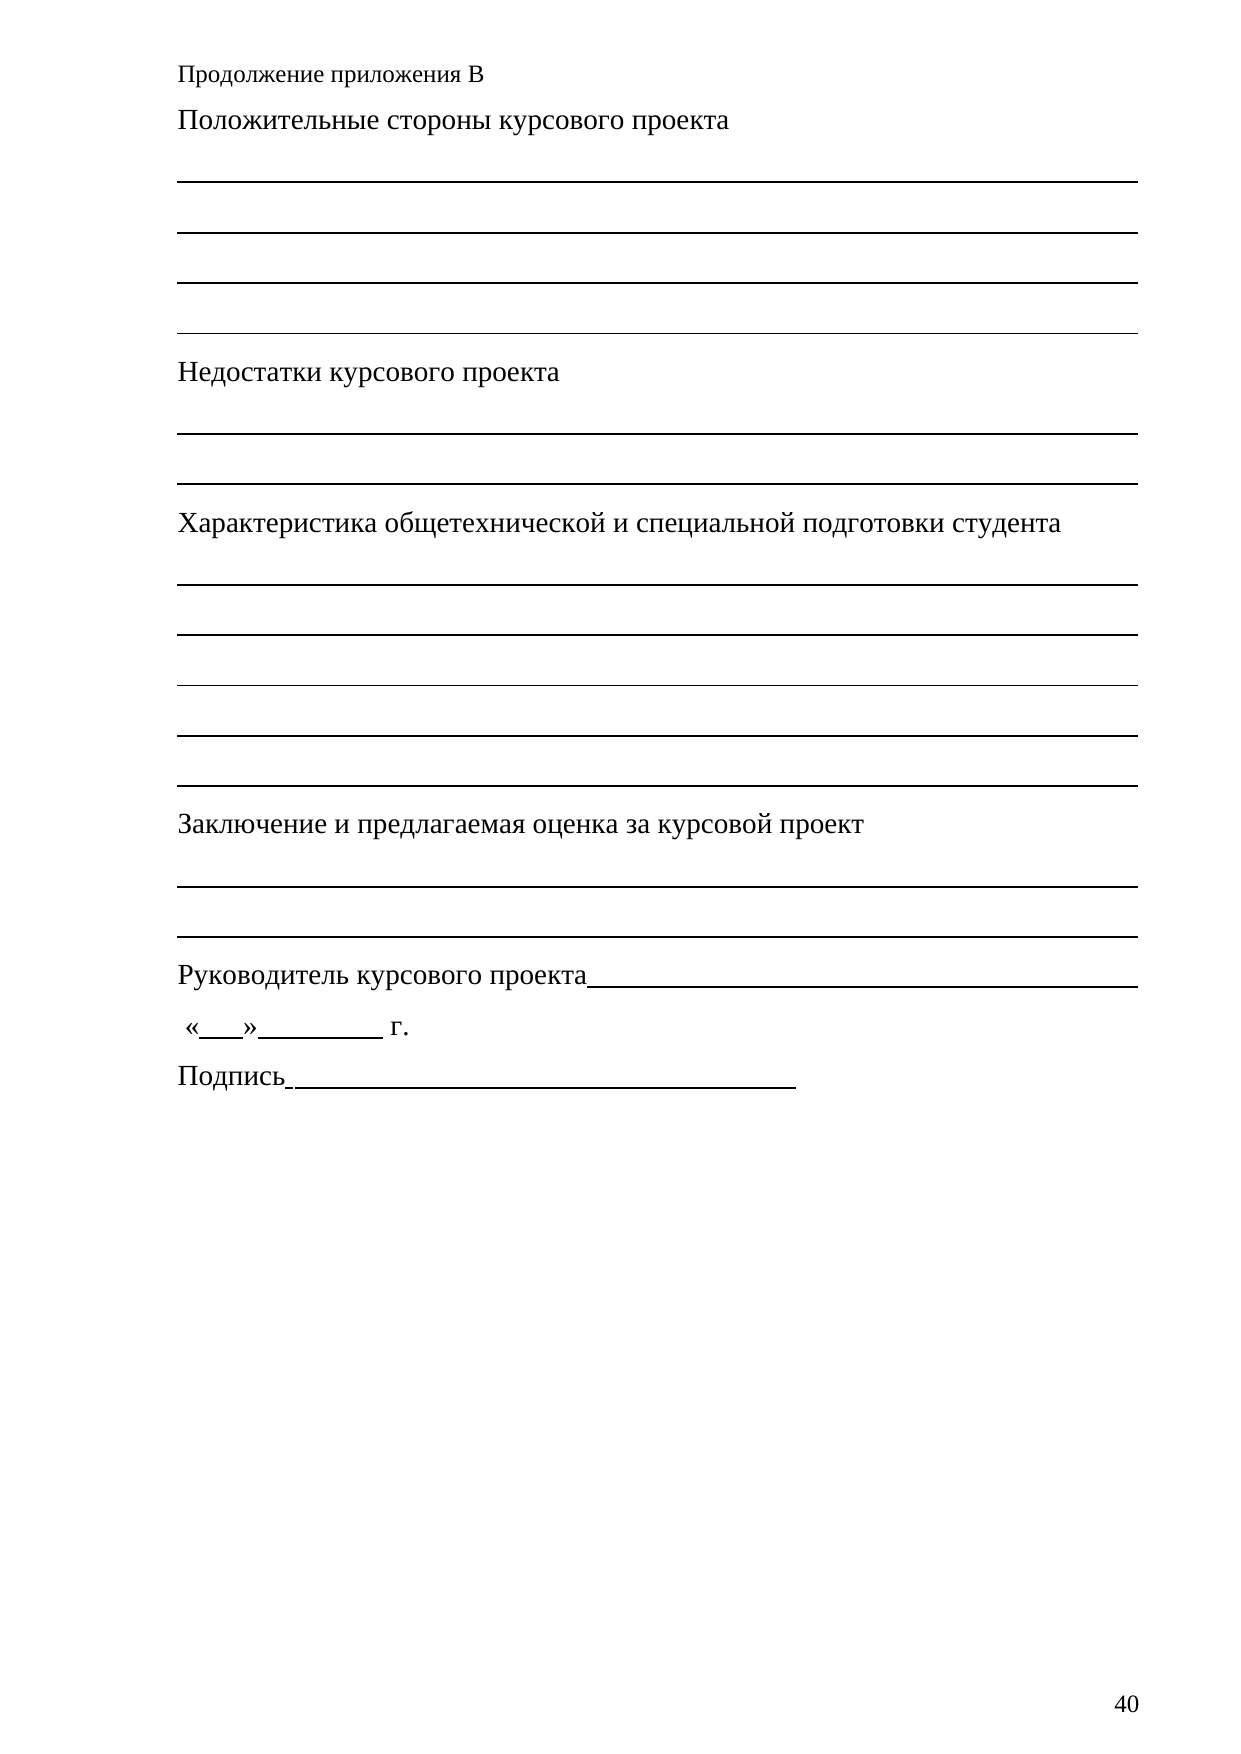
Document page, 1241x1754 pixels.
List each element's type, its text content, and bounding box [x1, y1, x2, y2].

text « » г. [177, 1008, 1181, 1041]
text Характеристика общетехнической и специальной подготовки студента [177, 505, 1181, 538]
text Продолжение приложения В [177, 59, 1181, 88]
text Подпись [177, 1058, 1181, 1092]
text Недостатки курсового проекта [177, 354, 1181, 387]
text Руководитель курсового проекта [177, 957, 1181, 991]
text Положительные стороны курсового проекта [177, 102, 1181, 136]
text Заключение и предлагаемая оценка за курсовой проект [177, 807, 1181, 840]
